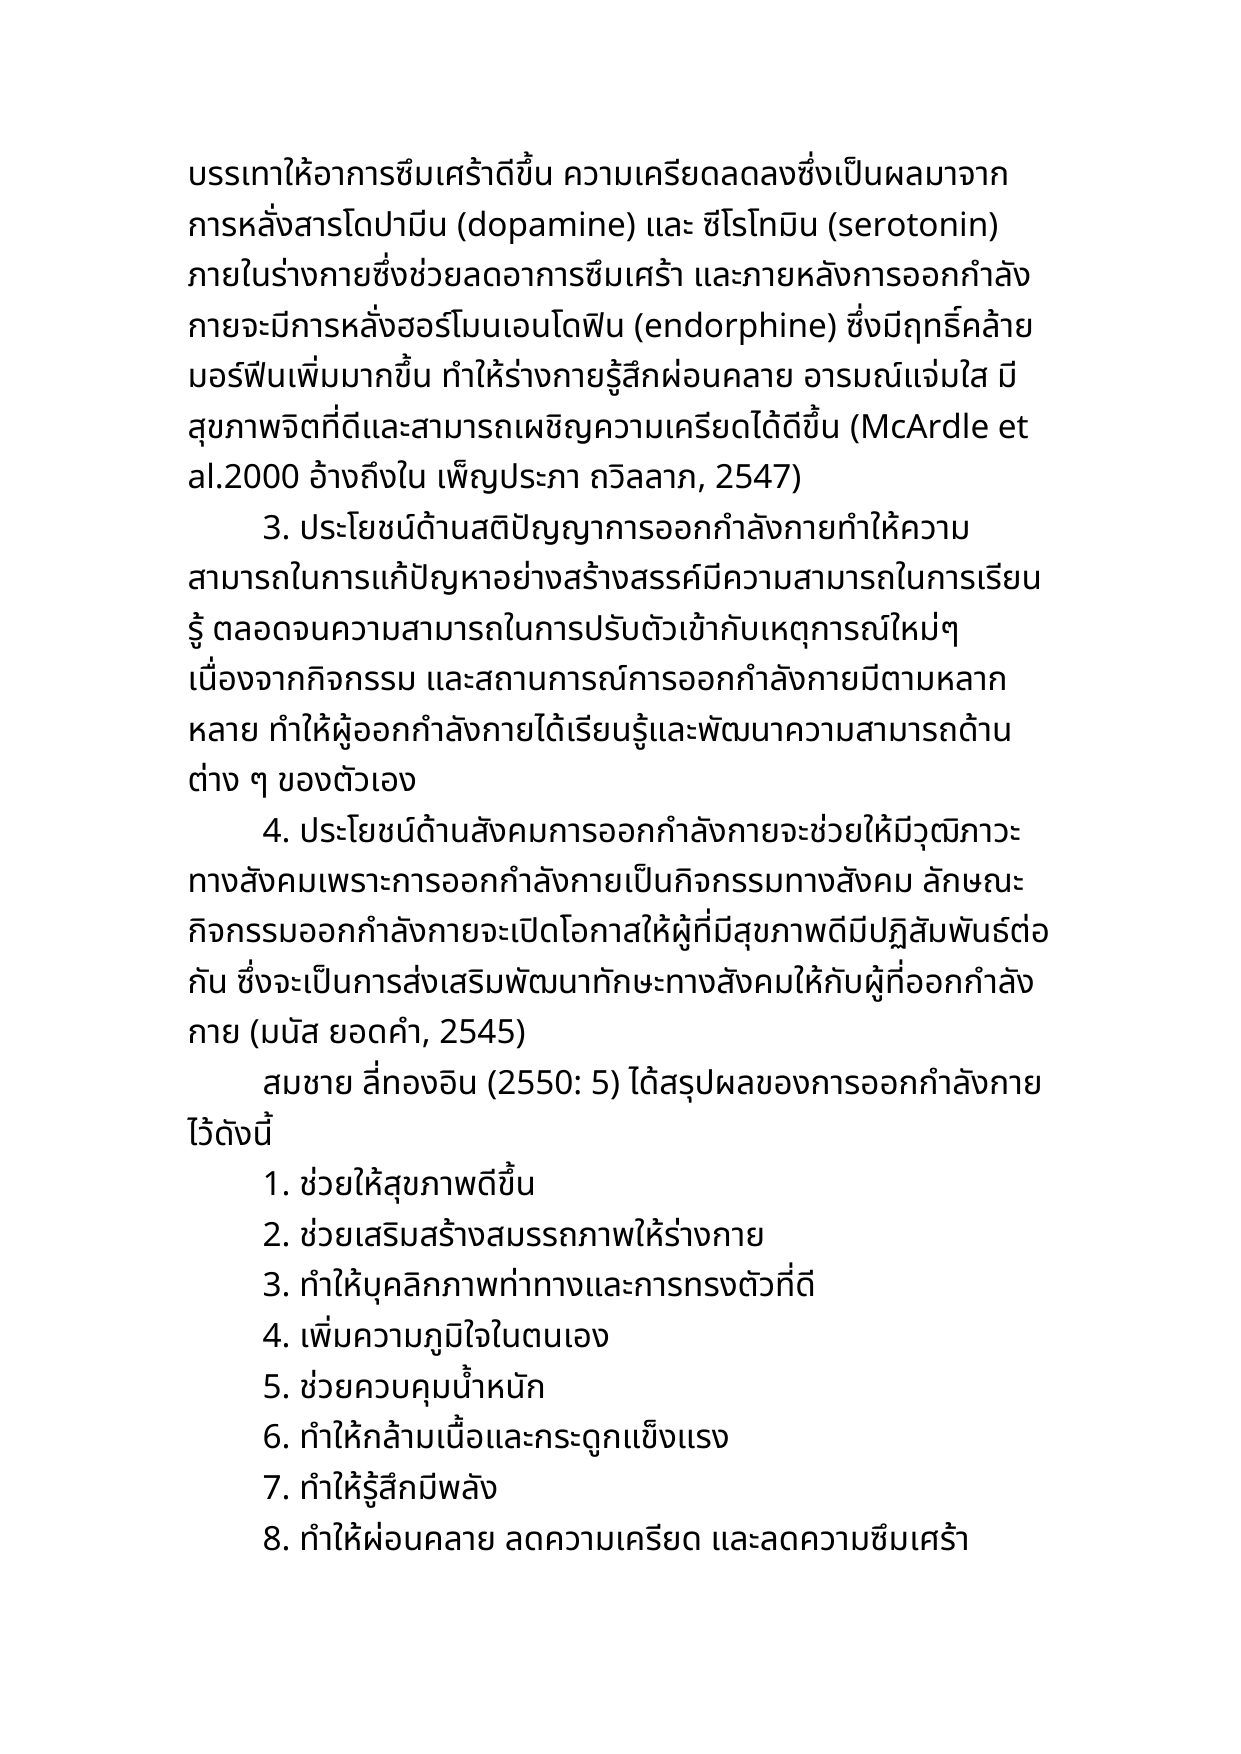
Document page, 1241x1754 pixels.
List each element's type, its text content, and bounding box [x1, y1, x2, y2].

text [187, 150, 1053, 504]
text 3. ประโยชน์ด้านสติปัญญาการออกกําลังกายทําให้ความสามารถในการแก้ปัญหาอย่างสร้างสรรค์มีความสามารถในการเรียนรู้ ตลอดจนความสามารถในการปรับตัวเข้ากับเหตุการณ์ใหม่ๆ เนื่องจากกิจกรรม และสถานการณ์การออกกําลังกายมีตามหลากหลาย ทําให้ผู้ออกกําลังกายได้เรียนรู้และพัฒนาความสามารถด้านต่าง ๆ ของตัวเอง [187, 504, 1053, 806]
text 1. ช่วยให้สุขภาพดีขึ้น [187, 1160, 1053, 1211]
text 8. ทําให้ผ่อนคลาย ลดความเครียด และลดความซึมเศร้า [187, 1514, 1053, 1565]
text 7. ทําให้รู้สึกมีพลัง [187, 1464, 1053, 1514]
text 5. ช่วยควบคุมน้ำหนัก [187, 1362, 1053, 1413]
text 4. เพิ่มความภูมิใจในตนเอง [187, 1312, 1053, 1362]
text 3. ทําให้บุคลิกภาพท่าทางและการทรงตัวที่ดี [187, 1261, 1053, 1312]
text 2. ช่วยเสริมสร้างสมรรถภาพให้ร่างกาย [187, 1211, 1053, 1261]
text สมชาย ลี่ทองอิน (2550: 5) ได้สรุปผลของการออกกําลังกายไว้ดังนี้ [187, 1059, 1053, 1160]
text 6. ทําให้กล้ามเนื้อและกระดูกแข็งแรง [187, 1413, 1053, 1464]
text 4. ประโยชน์ด้านสังคมการออกกําลังกายจะช่วยให้มีวุฒิภาวะทางสังคมเพราะการออกกําลังกายเป็นกิจกรรมทางสังคม ลักษณะกิจกรรมออกกําลังกายจะเปิดโอกาสให้ผู้ที่มีสุขภาพดีมีปฏิสัมพันธ์ต่อกัน ซึ่งจะเป็นการส่งเสริมพัฒนาทักษะทางสังคมให้กับผู้ที่ออกกําลังกาย (มนัส ยอดคํา, 2545) [187, 806, 1053, 1059]
